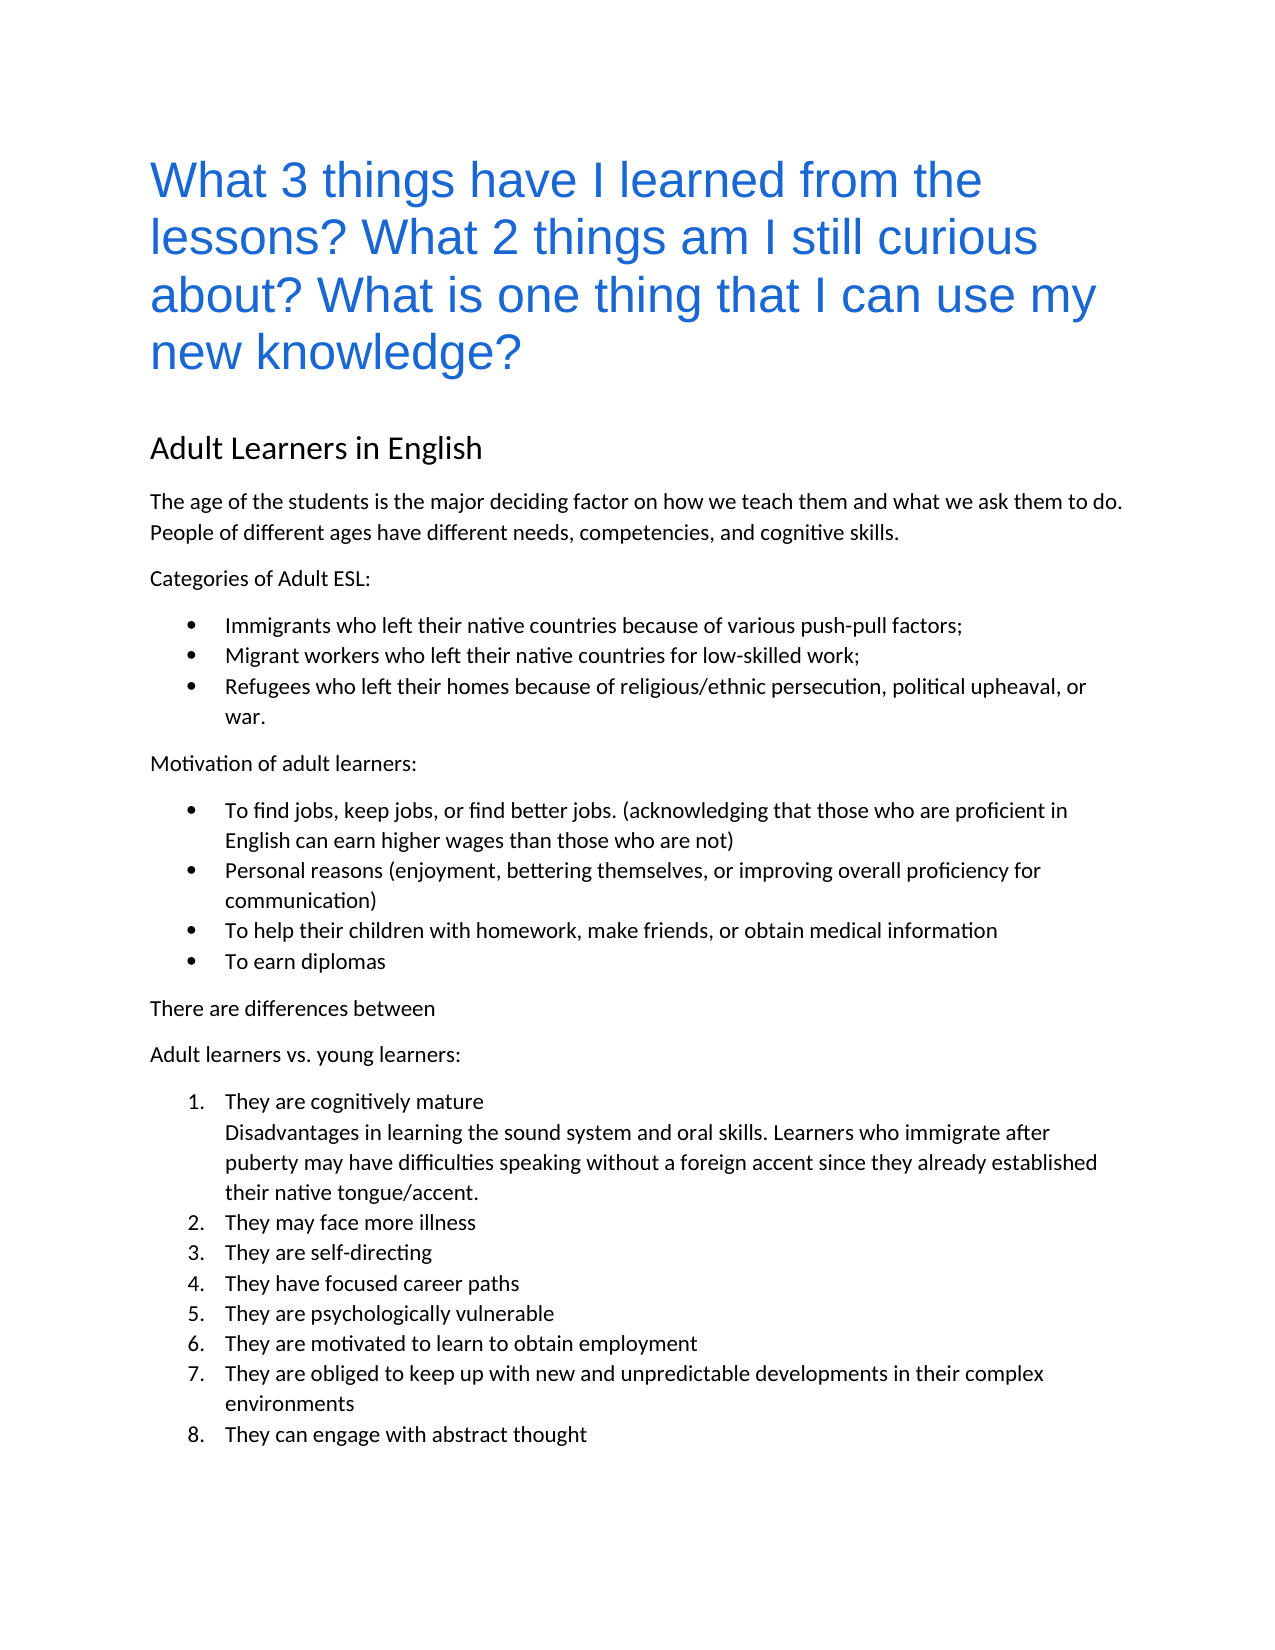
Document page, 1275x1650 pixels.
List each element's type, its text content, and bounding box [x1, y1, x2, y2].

list To earn diplomas [187, 947, 1125, 975]
list They are psychologically vulnerable [187, 1299, 1125, 1327]
text What 3 things have I learned from the lessons? What 2 things am I still curious about? What is one thing that I can use my new knowledge? [150, 150, 1125, 380]
text Adult Learners in English [150, 427, 1125, 468]
list They may face more illness [187, 1208, 1125, 1236]
text Motivation of adult learners: [150, 749, 1125, 777]
list They have focused career paths [187, 1269, 1125, 1297]
text Adult learners vs. young learners: [150, 1041, 1125, 1069]
list Migrant workers who left their native countries for low-skilled work; [187, 642, 1125, 670]
list They are self-directing [187, 1238, 1125, 1267]
list To find jobs, keep jobs, or find better jobs. (acknowledging that those who are proficient in English can earn higher wages than those who are not) [187, 796, 1125, 854]
list Disadvantages in learning the sound system and oral skills. Learners who immigrate after puberty may have difficulties speaking without a foreign accent since they already established their native tongue/accent. [225, 1118, 1125, 1206]
list Immigrants who left their native countries because of various push-pull factors; [187, 611, 1125, 639]
list Refugees who left their homes because of religious/ethnic persecution, political upheaval, or war. [187, 672, 1125, 730]
list They are cognitively mature [187, 1087, 1125, 1116]
list They can engage with abstract thought [187, 1420, 1125, 1448]
text Categories of Adult ESL: [150, 564, 1125, 593]
list They are motivated to learn to obtain employment [187, 1329, 1125, 1357]
text The age of the students is the major deciding factor on how we teach them and what we ask them to do. People of different ages have different needs, competencies, and cognitive skills. [150, 487, 1125, 546]
list Personal reasons (enjoyment, bettering themselves, or improving overall proficiency for communication) [187, 856, 1125, 914]
list To help their children with homework, make friends, or obtain medical information [187, 917, 1125, 945]
text There are differences between [150, 994, 1125, 1022]
list They are obliged to keep up with new and unpredictable developments in their complex environments [187, 1359, 1125, 1418]
